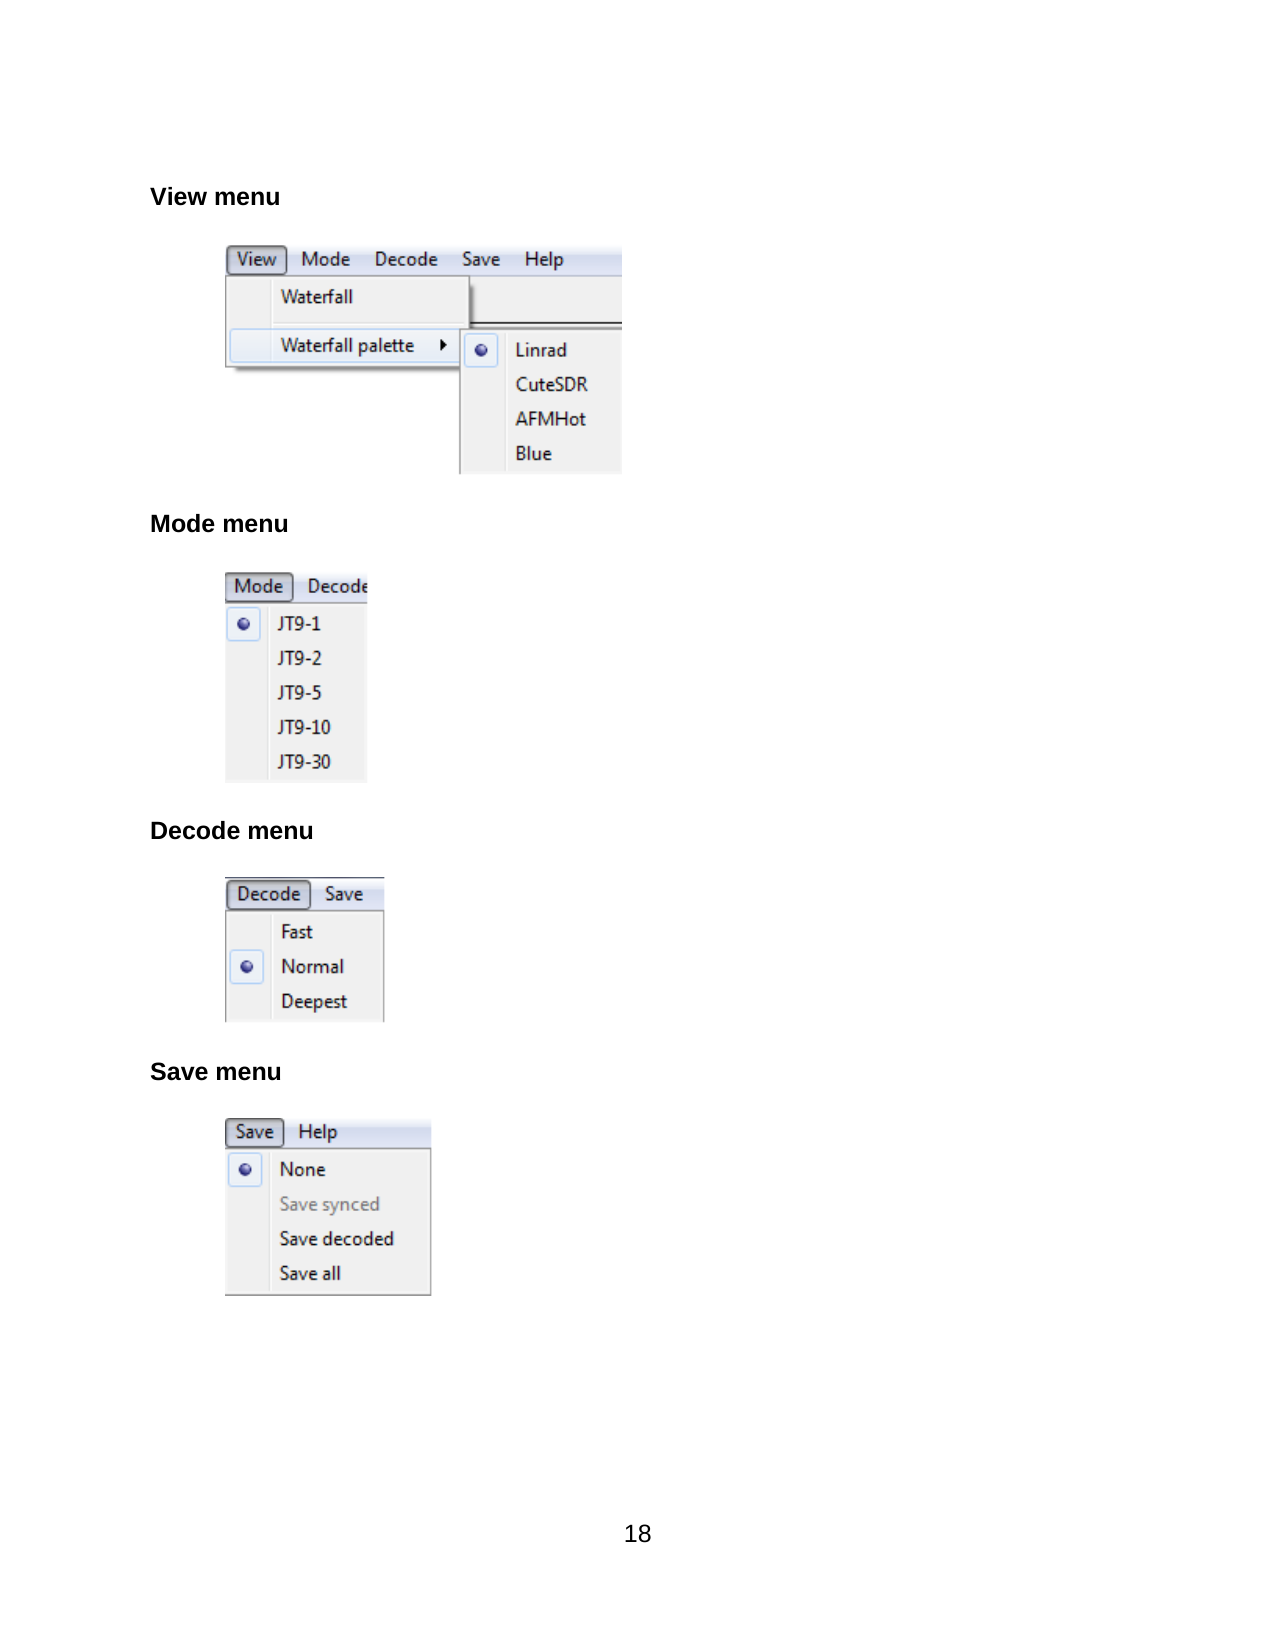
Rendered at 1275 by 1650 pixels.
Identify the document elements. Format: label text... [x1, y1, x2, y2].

picture [225, 571, 369, 783]
text Save menu [150, 1057, 1125, 1085]
picture [225, 1118, 432, 1296]
picture [225, 244, 622, 476]
picture [225, 877, 385, 1024]
text Decode menu [150, 816, 1125, 844]
text View menu [150, 182, 1125, 211]
text Mode menu [150, 509, 1125, 538]
